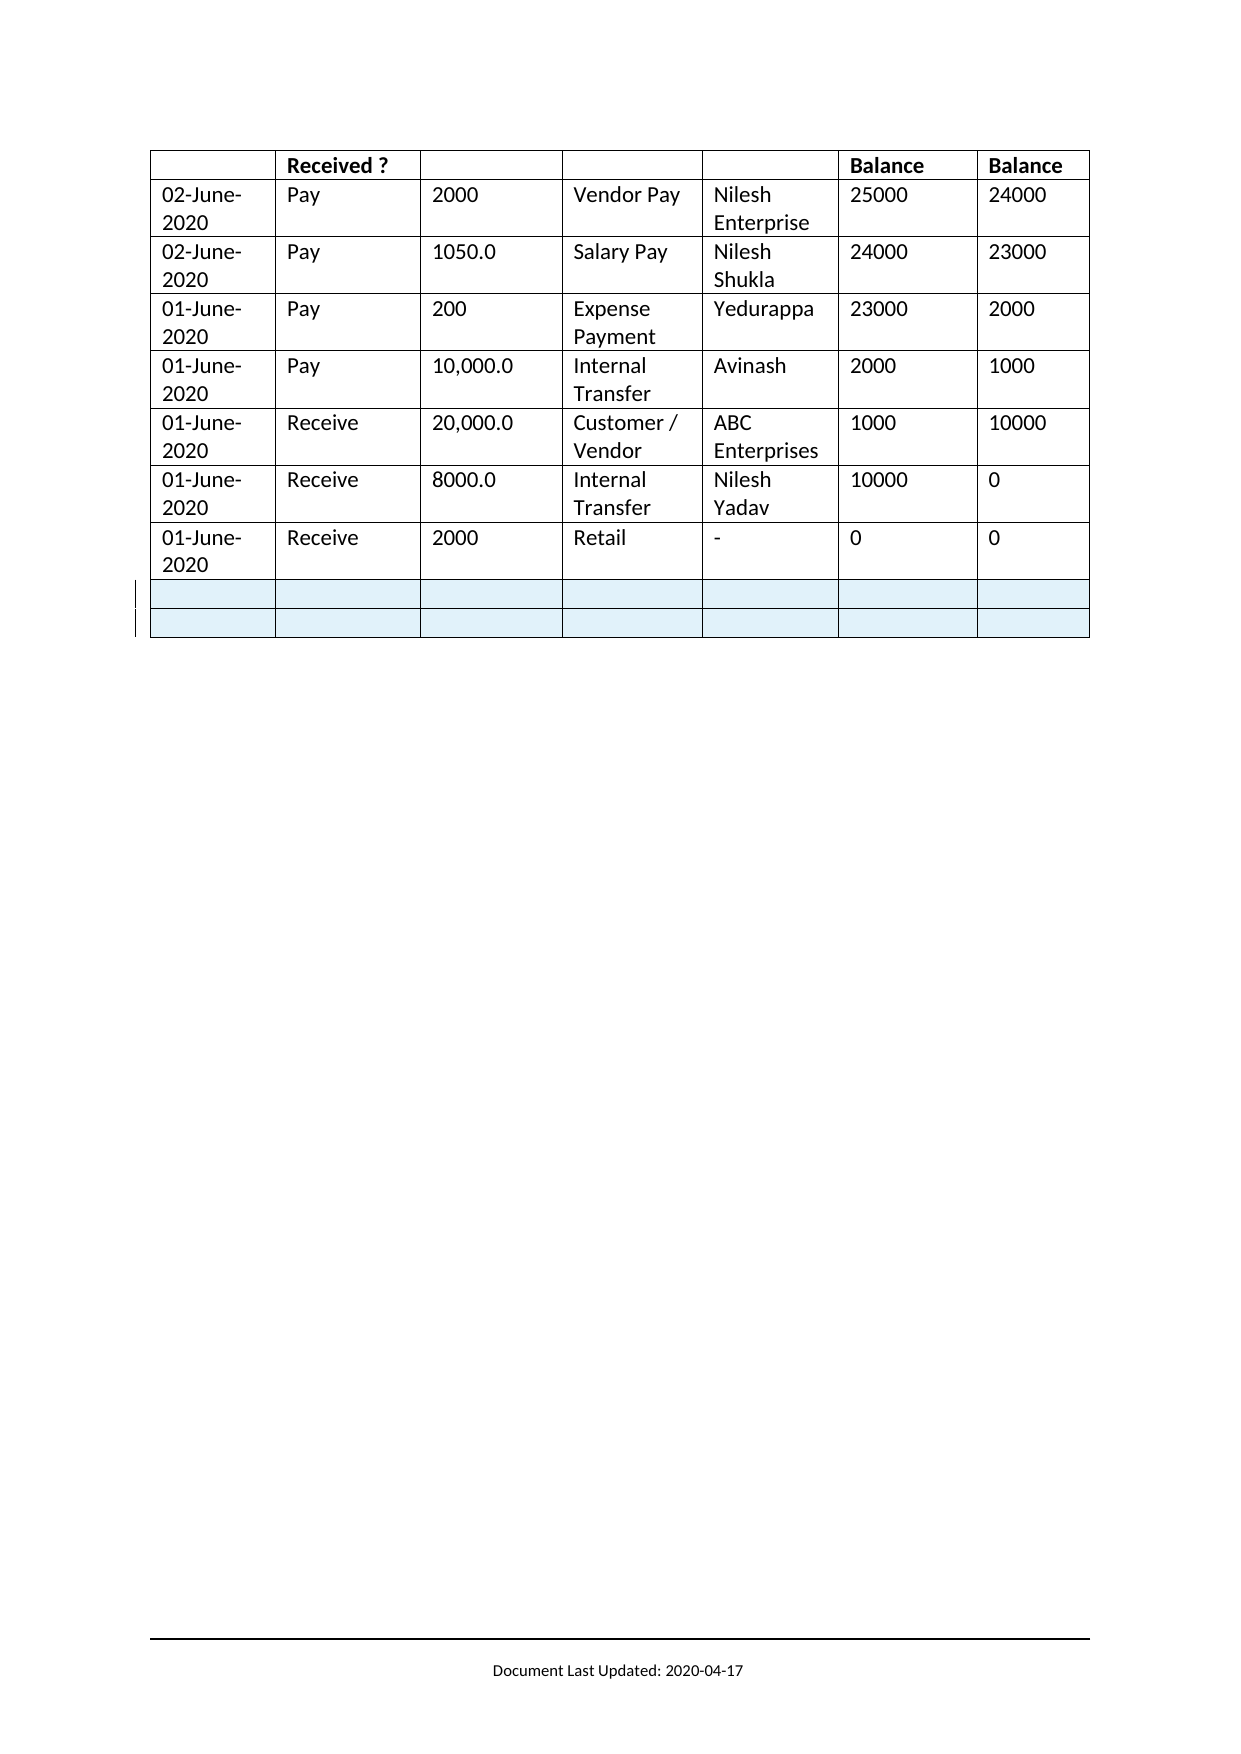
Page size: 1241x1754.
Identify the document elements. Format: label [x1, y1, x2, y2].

table_cell [276, 466, 420, 522]
table_cell [421, 523, 562, 579]
table_cell [276, 351, 420, 407]
table_cell [703, 523, 838, 579]
table_cell [839, 351, 977, 407]
table_cell [151, 351, 275, 407]
table_cell [563, 466, 702, 522]
table_cell [151, 409, 275, 464]
table_header [421, 151, 562, 179]
table_cell [421, 409, 562, 464]
table_cell [276, 409, 420, 464]
table_cell [421, 237, 562, 293]
table_header [978, 151, 1089, 179]
table_header [276, 151, 420, 179]
table_header [563, 151, 702, 179]
table_header [703, 151, 838, 179]
table_cell [703, 180, 838, 236]
table_cell [276, 523, 420, 579]
table_cell [703, 409, 838, 464]
table_cell [563, 351, 702, 407]
table_cell [563, 294, 702, 350]
table_cell [839, 180, 977, 236]
table_cell [563, 409, 702, 464]
table_cell [839, 466, 977, 522]
table_cell [978, 523, 1089, 579]
table_cell [978, 180, 1089, 236]
table_cell [703, 351, 838, 407]
table_cell [276, 294, 420, 350]
table_cell [563, 237, 702, 293]
table_cell [703, 466, 838, 522]
table_cell [563, 180, 702, 236]
table_cell [421, 294, 562, 350]
table_cell [421, 351, 562, 407]
table_cell [978, 351, 1089, 407]
table_cell [151, 180, 275, 236]
table_cell [276, 180, 420, 236]
table_cell [276, 237, 420, 293]
table_cell [978, 466, 1089, 522]
table_cell [839, 294, 977, 350]
table_cell [978, 409, 1089, 464]
table_cell [563, 523, 702, 579]
table_cell [151, 466, 275, 522]
table_cell [703, 237, 838, 293]
table_header [151, 151, 275, 179]
table_cell [839, 237, 977, 293]
table_cell [978, 294, 1089, 350]
table_cell [703, 294, 838, 350]
table_cell [421, 180, 562, 236]
table_cell [151, 523, 275, 579]
table_cell [839, 409, 977, 464]
table_cell [839, 523, 977, 579]
table_header [839, 151, 977, 179]
table_cell [978, 237, 1089, 293]
table_cell [151, 237, 275, 293]
table_cell [151, 294, 275, 350]
table_cell [421, 466, 562, 522]
